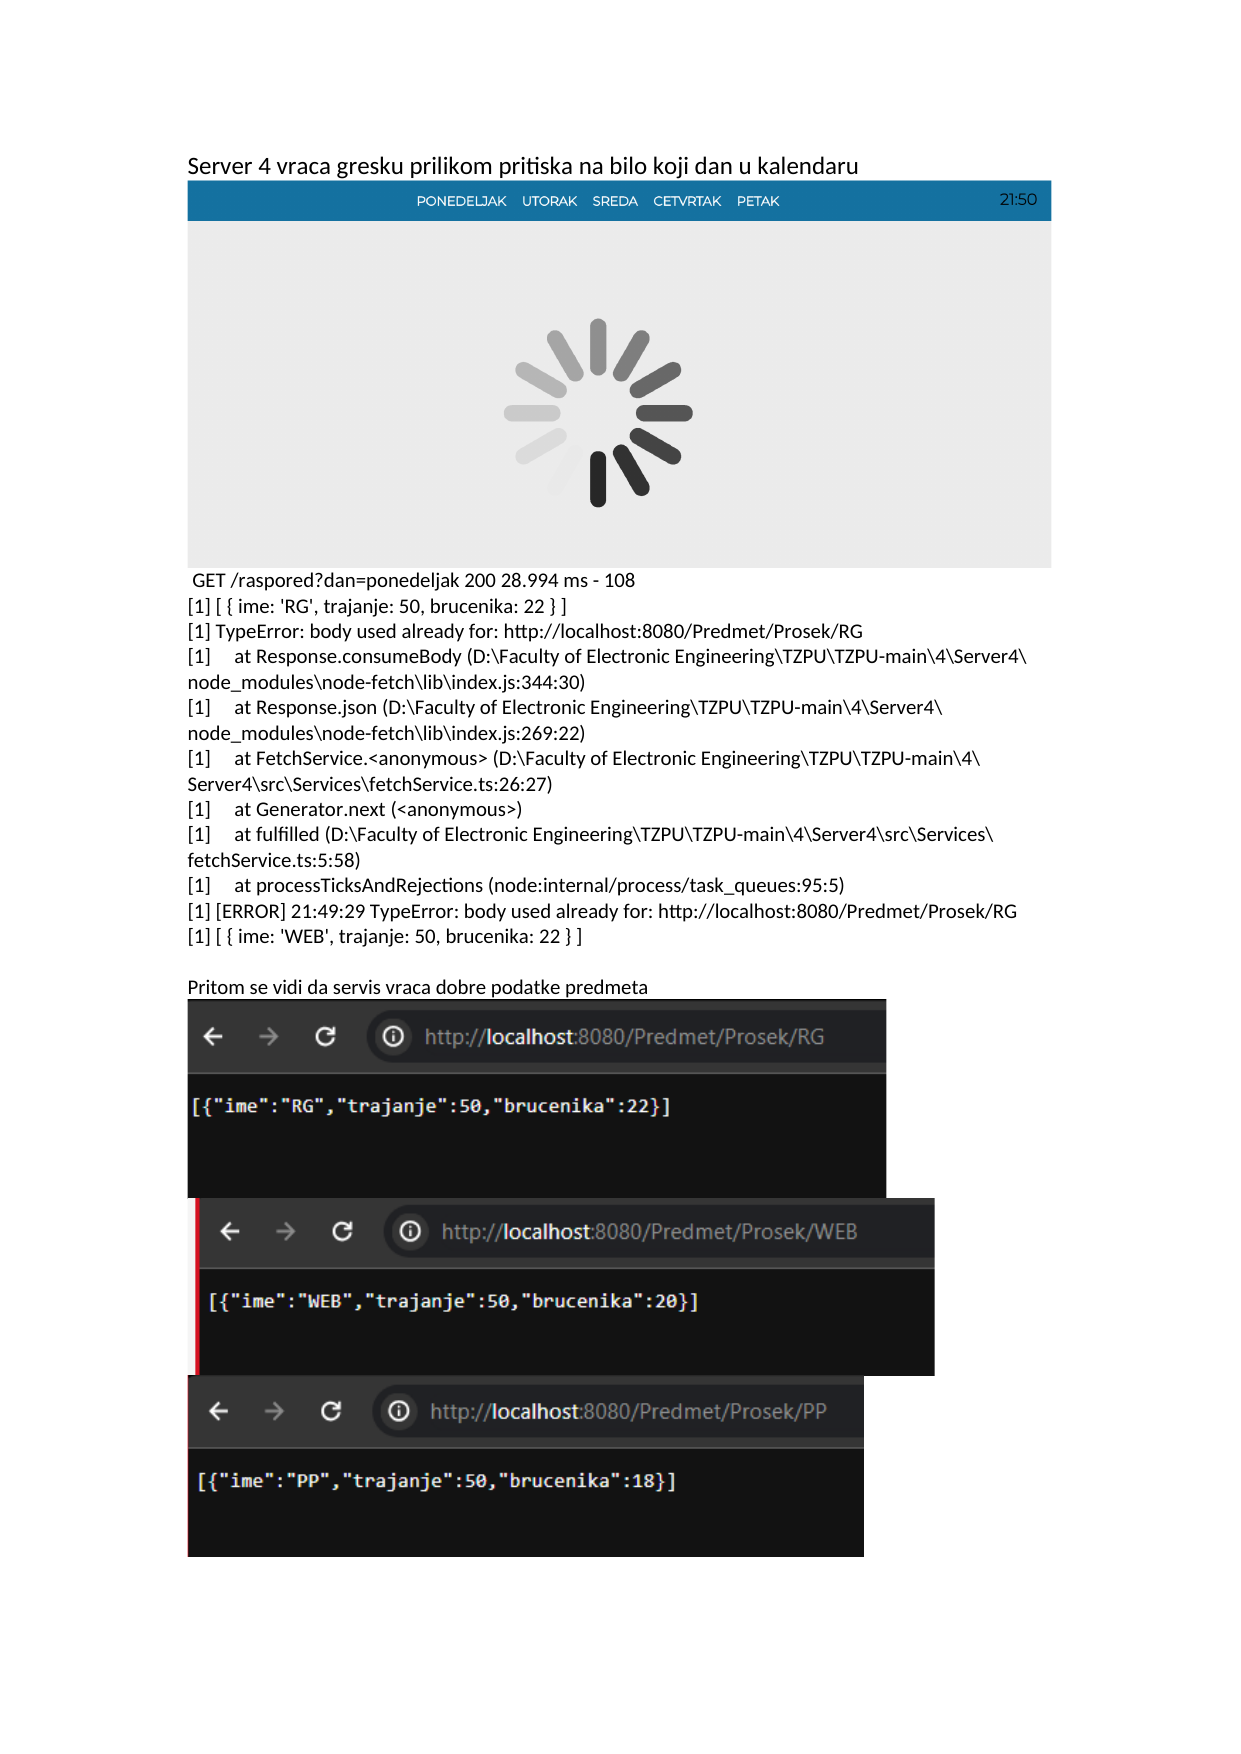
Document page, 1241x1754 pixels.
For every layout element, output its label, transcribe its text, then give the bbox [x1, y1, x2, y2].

list [1] TypeError: body used already for: http://localhost:8080/Predmet/Prosek/RG [187, 618, 1053, 644]
list [1] at FetchService.<anonymous> (D:\Faculty of Electronic Engineering\TZPU\TZPU-main\4\Server4\src\Services\fetchService.ts:26:27) [187, 745, 1053, 796]
list [1] [ { ime: 'WEB', trajanje: 50, brucenika: 22 } ] Pritom se vidi da servis vraca dobre podatke predmeta [187, 923, 1053, 1199]
list [1] [ERROR] 21:49:29 TypeError: body used already for: http://localhost:8080/Predmet/Prosek/RG [187, 898, 1053, 923]
list [1] at processTicksAndRejections (node:internal/process/task_queues:95:5) [187, 872, 1053, 898]
list [1] at fulfilled (D:\Faculty of Electronic Engineering\TZPU\TZPU-main\4\Server4\src\Services\fetchService.ts:5:58) [187, 822, 1053, 872]
list [1] at Generator.next (<anonymous>) [187, 796, 1053, 822]
list [1] at Response.consumeBody (D:\Faculty of Electronic Engineering\TZPU\TZPU-main\4\Server4\node_modules\node-fetch\lib\index.js:344:30) [187, 644, 1053, 694]
list [1] [ { ime: 'RG', trajanje: 50, brucenika: 22 } ] [187, 593, 1053, 618]
picture [187, 180, 1052, 568]
list GET /raspored?dan=ponedeljak 200 28.994 ms - 108 [187, 567, 1053, 593]
list Server 4 vraca gresku prilikom pritiska na bilo koji dan u kalendaru [187, 150, 1053, 181]
list [1] at Response.json (D:\Faculty of Electronic Engineering\TZPU\TZPU-main\4\Server4\node_modules\node-fetch\lib\index.js:269:22) [187, 694, 1053, 745]
picture [187, 999, 935, 1557]
